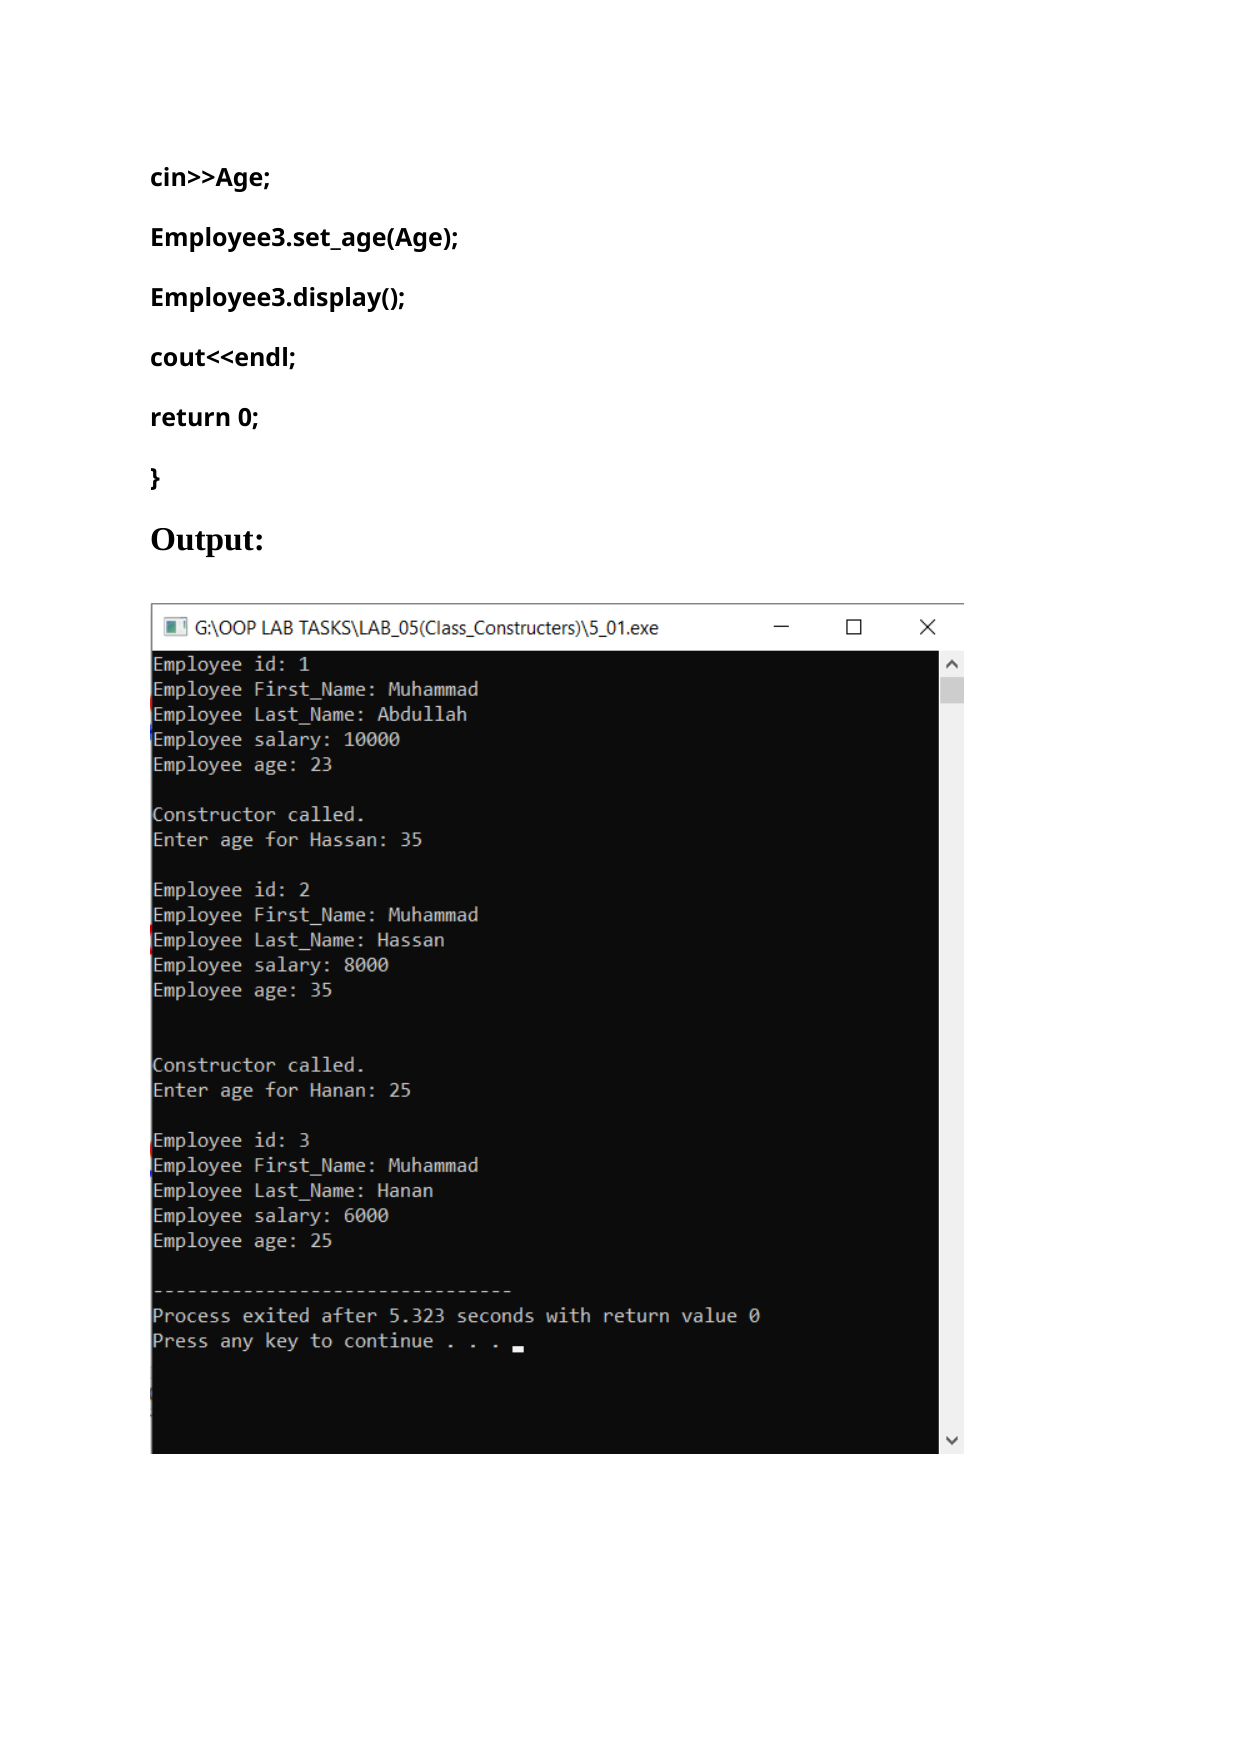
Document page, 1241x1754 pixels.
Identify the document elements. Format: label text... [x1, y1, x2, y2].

picture [150, 603, 964, 1454]
text Employee3.display(); [150, 279, 1090, 313]
text return 0; [150, 399, 1090, 433]
text Employee3.set_age(Age); [150, 219, 1090, 253]
text cin>>Age; [150, 159, 1090, 193]
text } [150, 459, 1090, 493]
text Output: [150, 519, 1090, 558]
text cout<<endl; [150, 339, 1090, 373]
